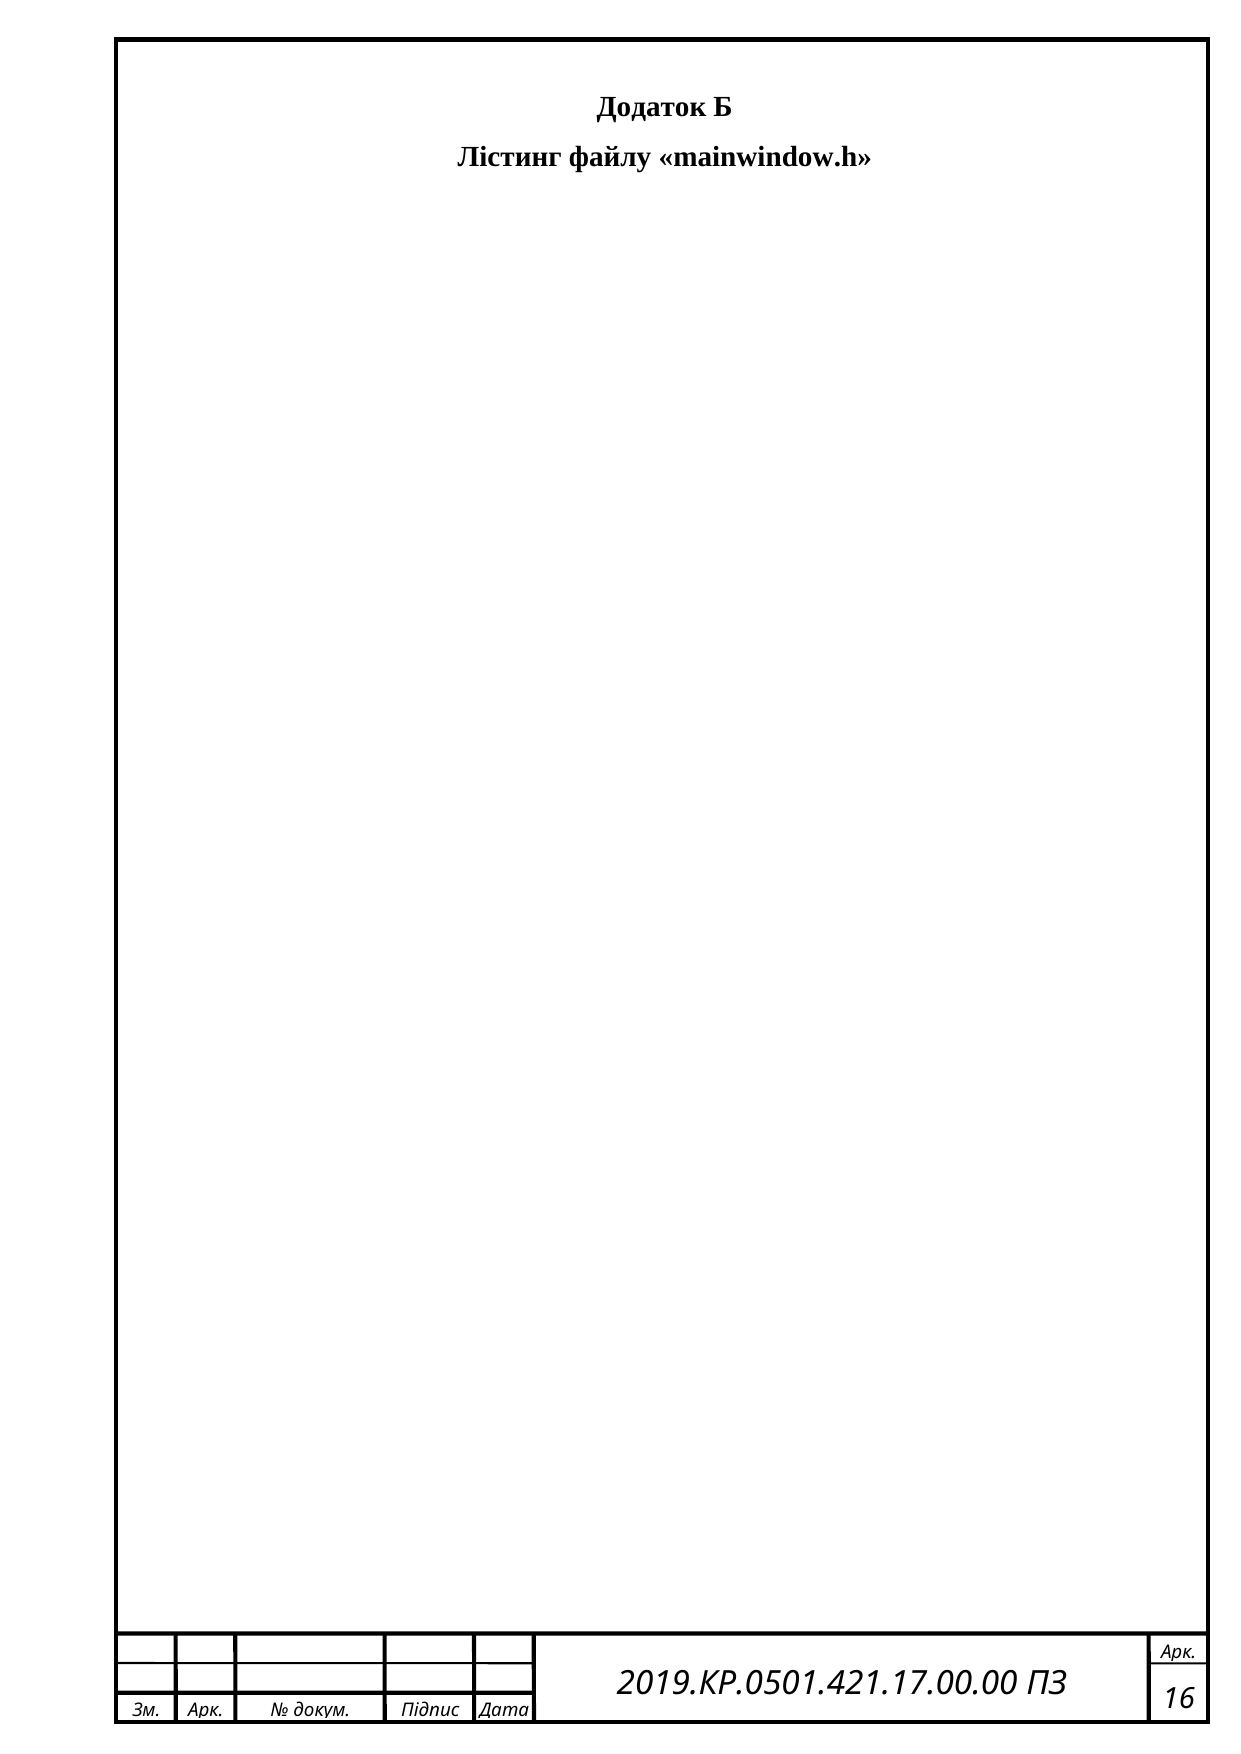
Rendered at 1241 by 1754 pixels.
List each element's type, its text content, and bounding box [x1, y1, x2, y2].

text Додаток Б Лістинг файлу «mainwindow.h» [148, 89, 1181, 172]
